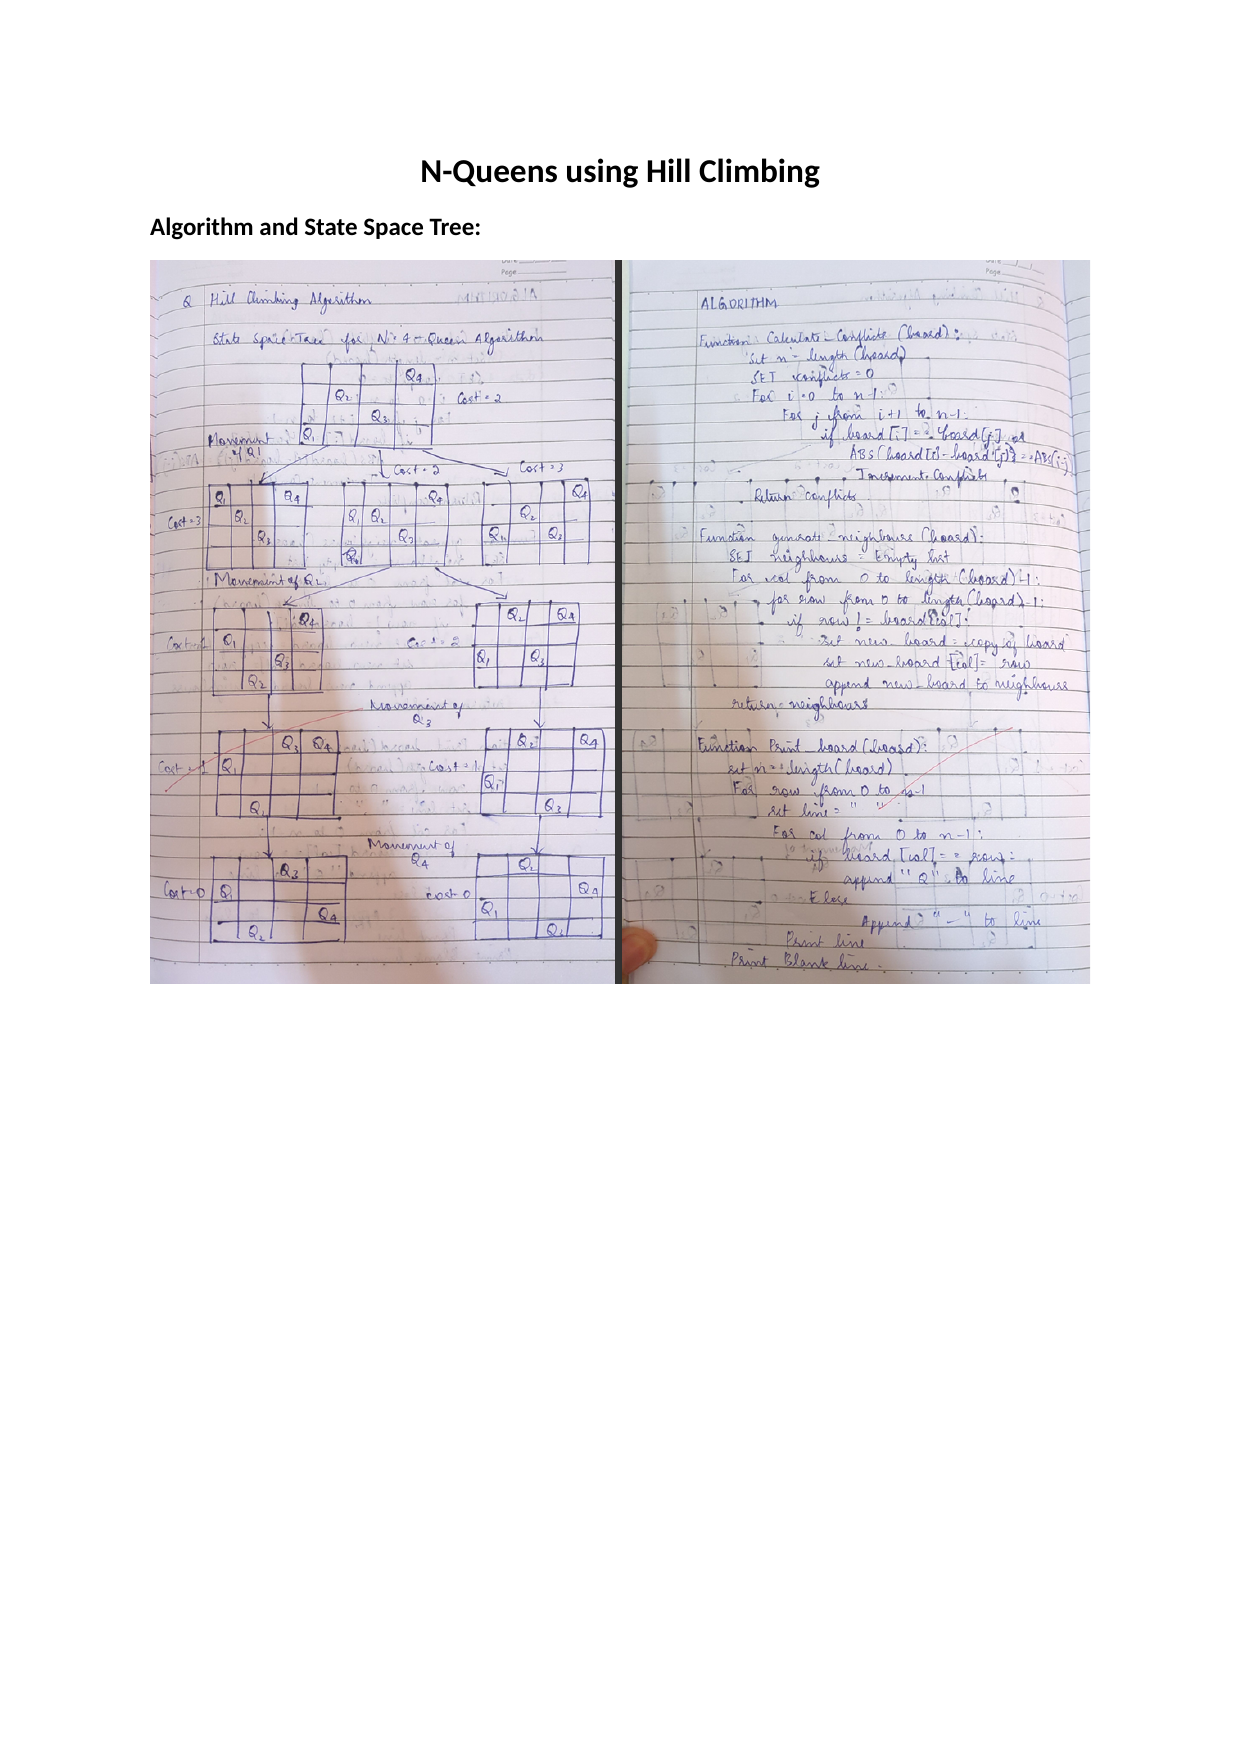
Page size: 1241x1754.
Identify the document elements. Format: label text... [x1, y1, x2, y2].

text N-Queens using Hill Climbing [150, 150, 1090, 191]
text Algorithm and State Space Tree: [150, 211, 1090, 241]
picture [150, 260, 1091, 984]
